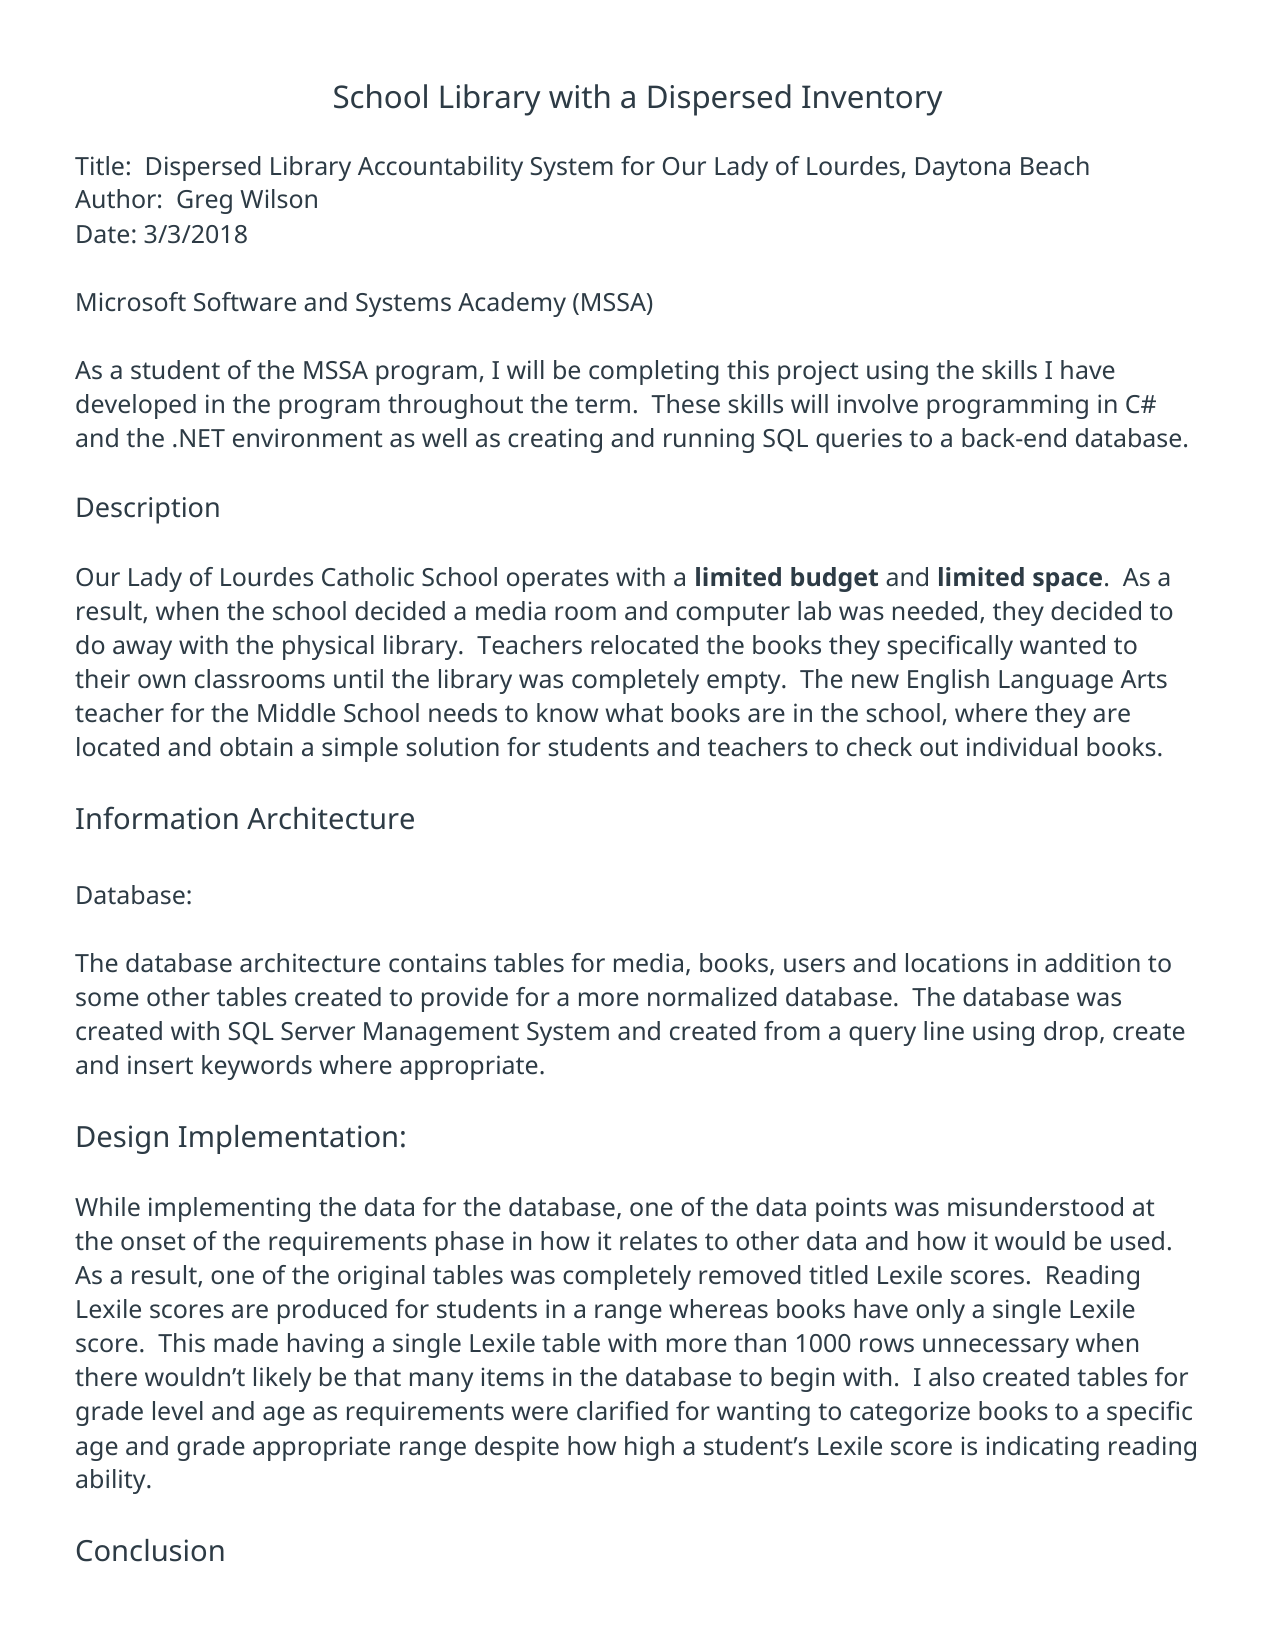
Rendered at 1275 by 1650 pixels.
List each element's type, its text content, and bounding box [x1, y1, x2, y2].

text Information Architecture [75, 798, 1200, 838]
text Date: 3/3/2018 [75, 216, 1200, 250]
text Title: Dispersed Library Accountability System for Our Lady of Lourdes, Daytona Beach [75, 148, 1200, 182]
text Microsoft Software and Systems Academy (MSSA) [75, 284, 1200, 318]
text As a student of the MSSA program, I will be completing this project using the skills I have developed in the program throughout the term. These skills will involve programming in C# and the .NET environment as well as creating and running SQL queries to a back-end database. [75, 352, 1200, 455]
text While implementing the data for the database, one of the data points was misunderstood at the onset of the requirements phase in how it relates to other data and how it would be used. As a result, one of the original tables was completely removed titled Lexile scores. Reading Lexile scores are produced for students in a range whereas books have only a single Lexile score. This made having a single Lexile table with more than 1000 rows unnecessary when there wouldn’t likely be that many items in the database to begin with. I also created tables for grade level and age as requirements were clarified for wanting to categorize books to a specific age and grade appropriate range despite how high a student’s Lexile score is indicating reading ability. [75, 1190, 1200, 1496]
text Design Implementation: [75, 1116, 1200, 1156]
text Author: Greg Wilson [75, 182, 1200, 216]
text Description [75, 489, 1200, 526]
text Conclusion [75, 1530, 1200, 1570]
text Our Lady of Lourdes Catholic School operates with a limited budget and limited space. As a result, when the school decided a media room and computer lab was needed, they decided to do away with the physical library. Teachers relocated the books they specifically wanted to their own classrooms until the library was completely empty. The new English Language Arts teacher for the Middle School needs to know what books are in the school, where they are located and obtain a simple solution for students and teachers to check out individual books. [75, 560, 1200, 764]
text Database: [75, 877, 1200, 912]
text The database architecture contains tables for media, books, users and locations in addition to some other tables created to provide for a more normalized database. The database was created with SQL Server Management System and created from a query line using drop, create and insert keywords where appropriate. [75, 946, 1200, 1082]
